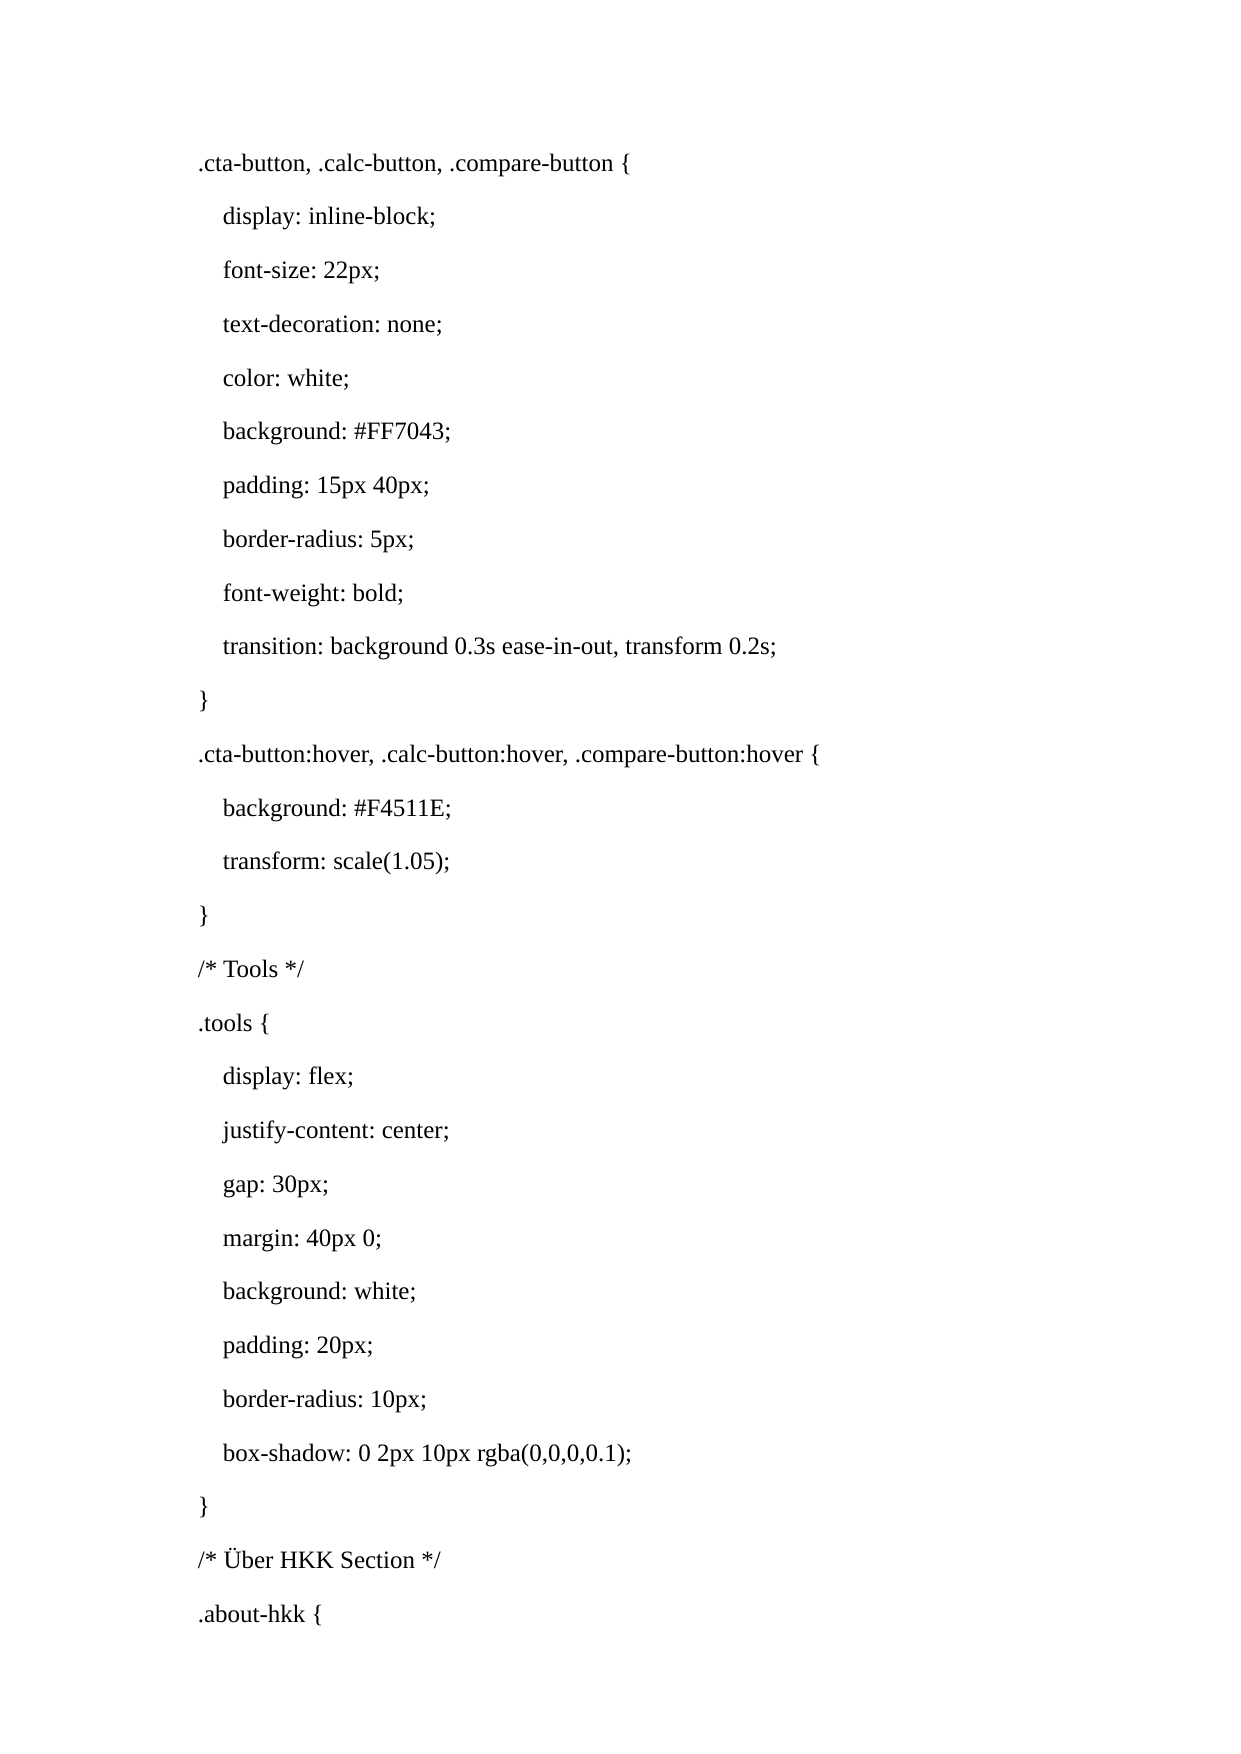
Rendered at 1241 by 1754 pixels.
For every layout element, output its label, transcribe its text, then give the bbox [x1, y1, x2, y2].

text display: inline-block; [148, 201, 1093, 230]
text transform: scale(1.05); [148, 846, 1093, 875]
text .cta-button, .calc-button, .compare-button { [148, 148, 1093, 176]
text background: #F4511E; [148, 793, 1093, 821]
text padding: 20px; [148, 1330, 1093, 1359]
text text-decoration: none; [148, 309, 1093, 338]
text margin: 40px 0; [148, 1223, 1093, 1251]
text } [148, 685, 1093, 714]
text background: #FF7043; [148, 416, 1093, 445]
text color: white; [148, 363, 1093, 391]
text border-radius: 10px; [148, 1384, 1093, 1413]
text gap: 30px; [148, 1169, 1093, 1198]
text padding: 15px 40px; [148, 470, 1093, 499]
text font-size: 22px; [148, 255, 1093, 284]
text box-shadow: 0 2px 10px rgba(0,0,0,0.1); [148, 1438, 1093, 1466]
text .about-hkk { [148, 1599, 1093, 1628]
text } [148, 900, 1093, 929]
text .tools { [148, 1008, 1093, 1036]
text } [148, 1491, 1093, 1520]
text font-weight: bold; [148, 578, 1093, 606]
text background: white; [148, 1276, 1093, 1305]
text /* Über HKK Section */ [148, 1545, 1093, 1574]
text justify-content: center; [148, 1115, 1093, 1144]
text /* Tools */ [148, 954, 1093, 983]
text .cta-button:hover, .calc-button:hover, .compare-button:hover { [148, 739, 1093, 768]
text display: flex; [148, 1061, 1093, 1090]
text transition: background 0.3s ease-in-out, transform 0.2s; [148, 631, 1093, 660]
text border-radius: 5px; [148, 524, 1093, 553]
